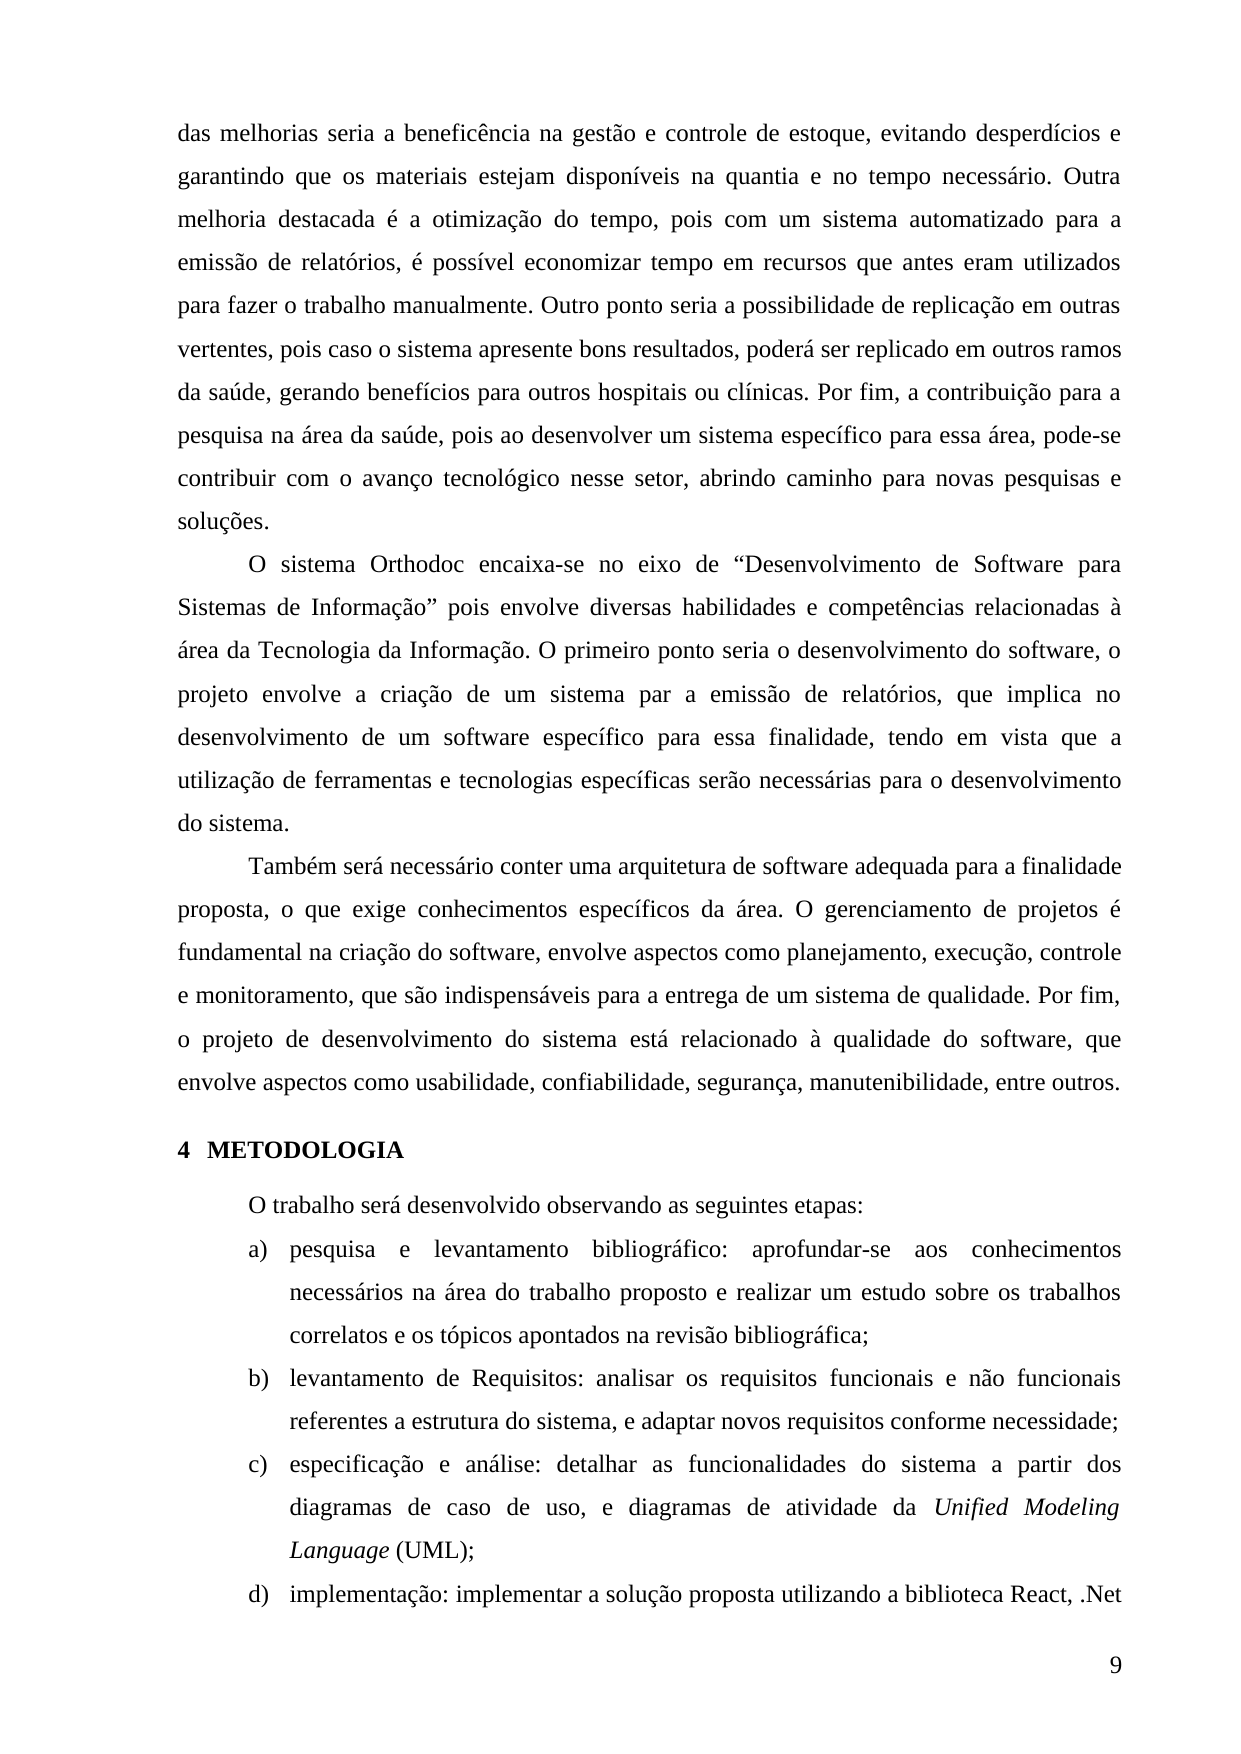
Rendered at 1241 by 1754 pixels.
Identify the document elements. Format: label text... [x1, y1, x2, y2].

list pesquisa e levantamento bibliográfico: aprofundar-se aos conhecimentos necessários na área do trabalho proposto e realizar um estudo sobre os trabalhos correlatos e os tópicos apontados na revisão bibliográfica; [248, 1234, 1122, 1349]
text Também será necessário conter uma arquitetura de software adequada para a finalidade proposta, o que exige conhecimentos específicos da área. O gerenciamento de projetos é fundamental na criação do software, envolve aspectos como planejamento, execução, controle e monitoramento, que são indispensáveis para a entrega de um sistema de qualidade. Por fim, o projeto de desenvolvimento do sistema está relacionado à qualidade do software, que envolve aspectos como usabilidade, confiabilidade, segurança, manutenibilidade, entre outros. [177, 851, 1122, 1096]
text O trabalho será desenvolvido observando as seguintes etapas: [177, 1191, 1122, 1219]
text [177, 118, 1122, 535]
text O sistema Orthodoc encaixa-se no eixo de “Desenvolvimento de Software para Sistemas de Informação” pois envolve diversas habilidades e competências relacionadas à área da Tecnologia da Informação. O primeiro ponto seria o desenvolvimento do software, o projeto envolve a criação de um sistema par a emissão de relatórios, que implica no desenvolvimento de um software específico para essa finalidade, tendo em vista que a utilização de ferramentas e tecnologias específicas serão necessárias para o desenvolvimento do sistema. [177, 549, 1122, 837]
subtitle METODOLOGIA [177, 1135, 1122, 1164]
list levantamento de Requisitos: analisar os requisitos funcionais e não funcionais referentes a estrutura do sistema, e adaptar novos requisitos conforme necessidade; [248, 1363, 1122, 1435]
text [248, 1579, 1122, 1607]
